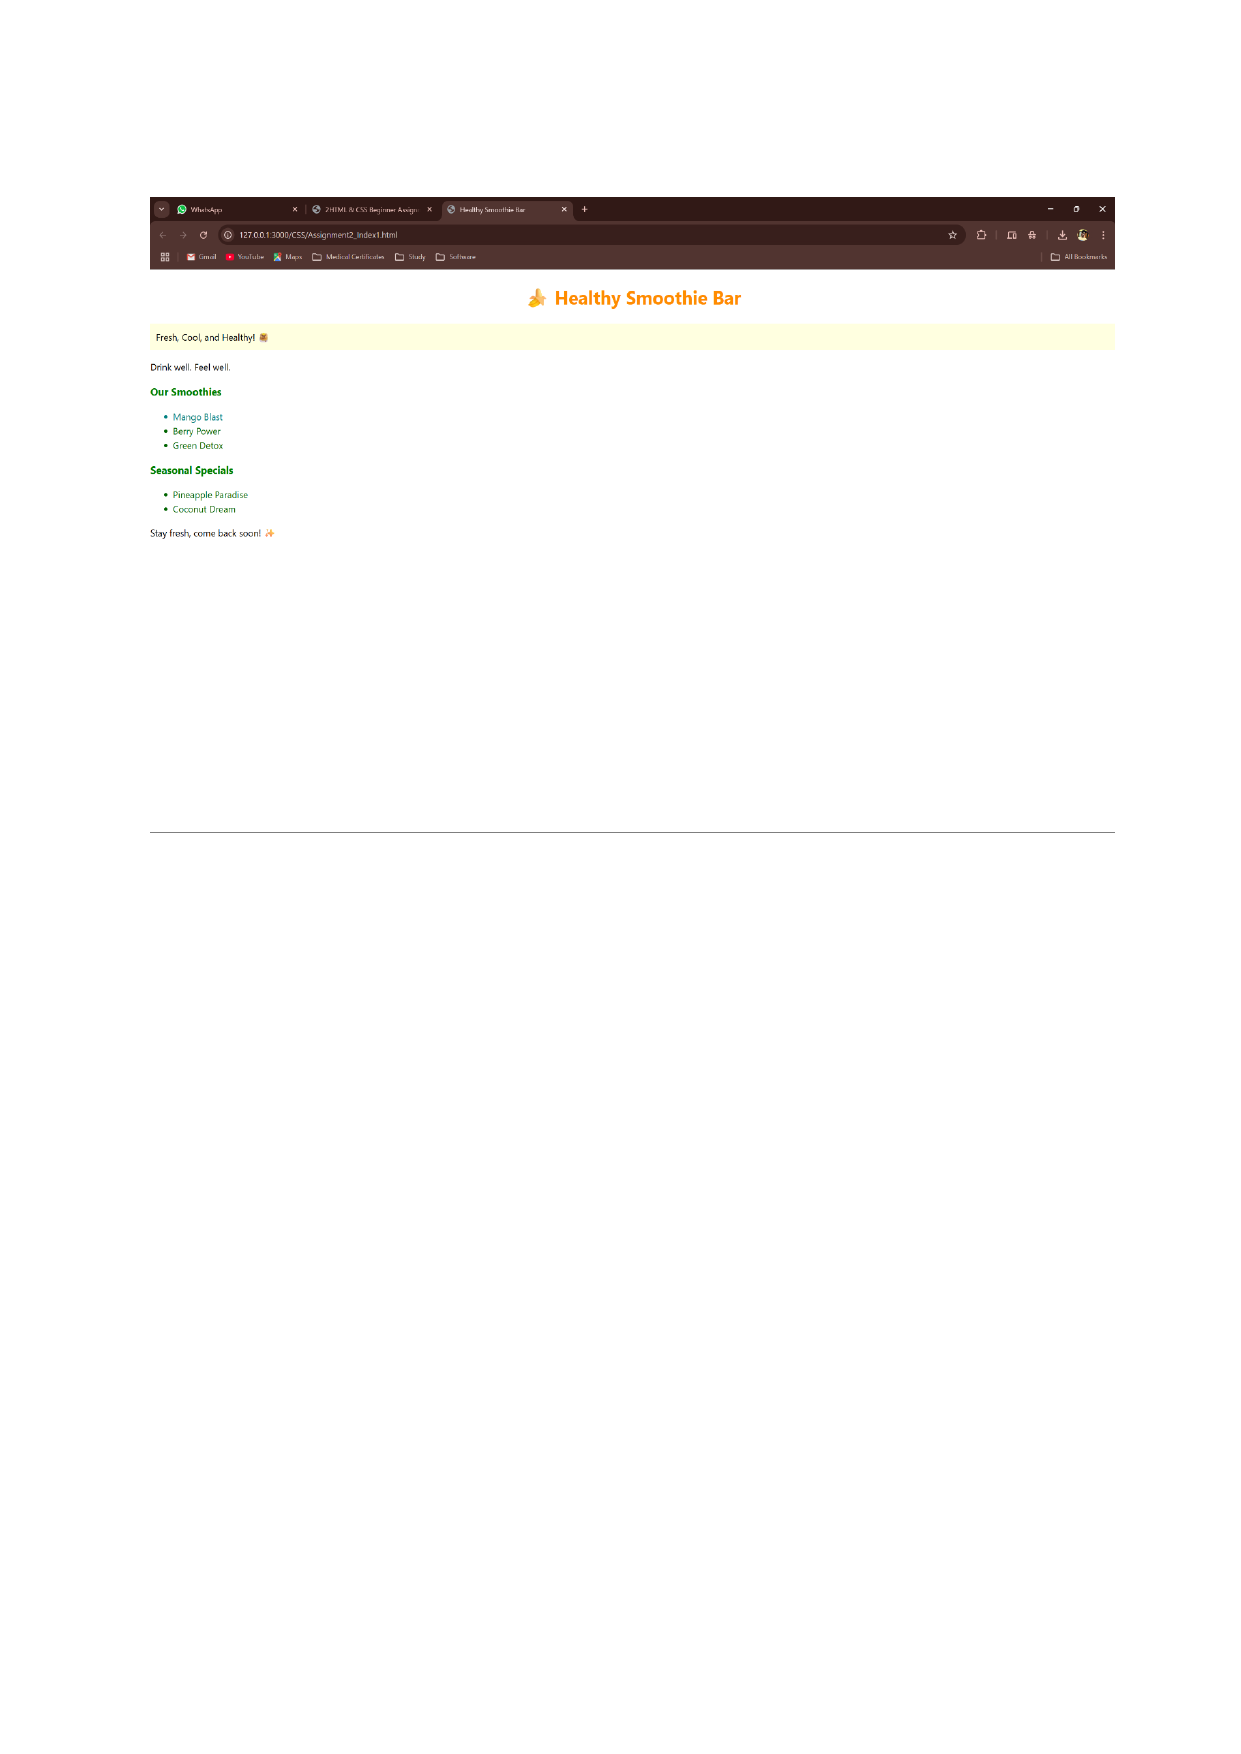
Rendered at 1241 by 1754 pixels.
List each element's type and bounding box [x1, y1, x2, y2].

picture [150, 197, 1115, 833]
